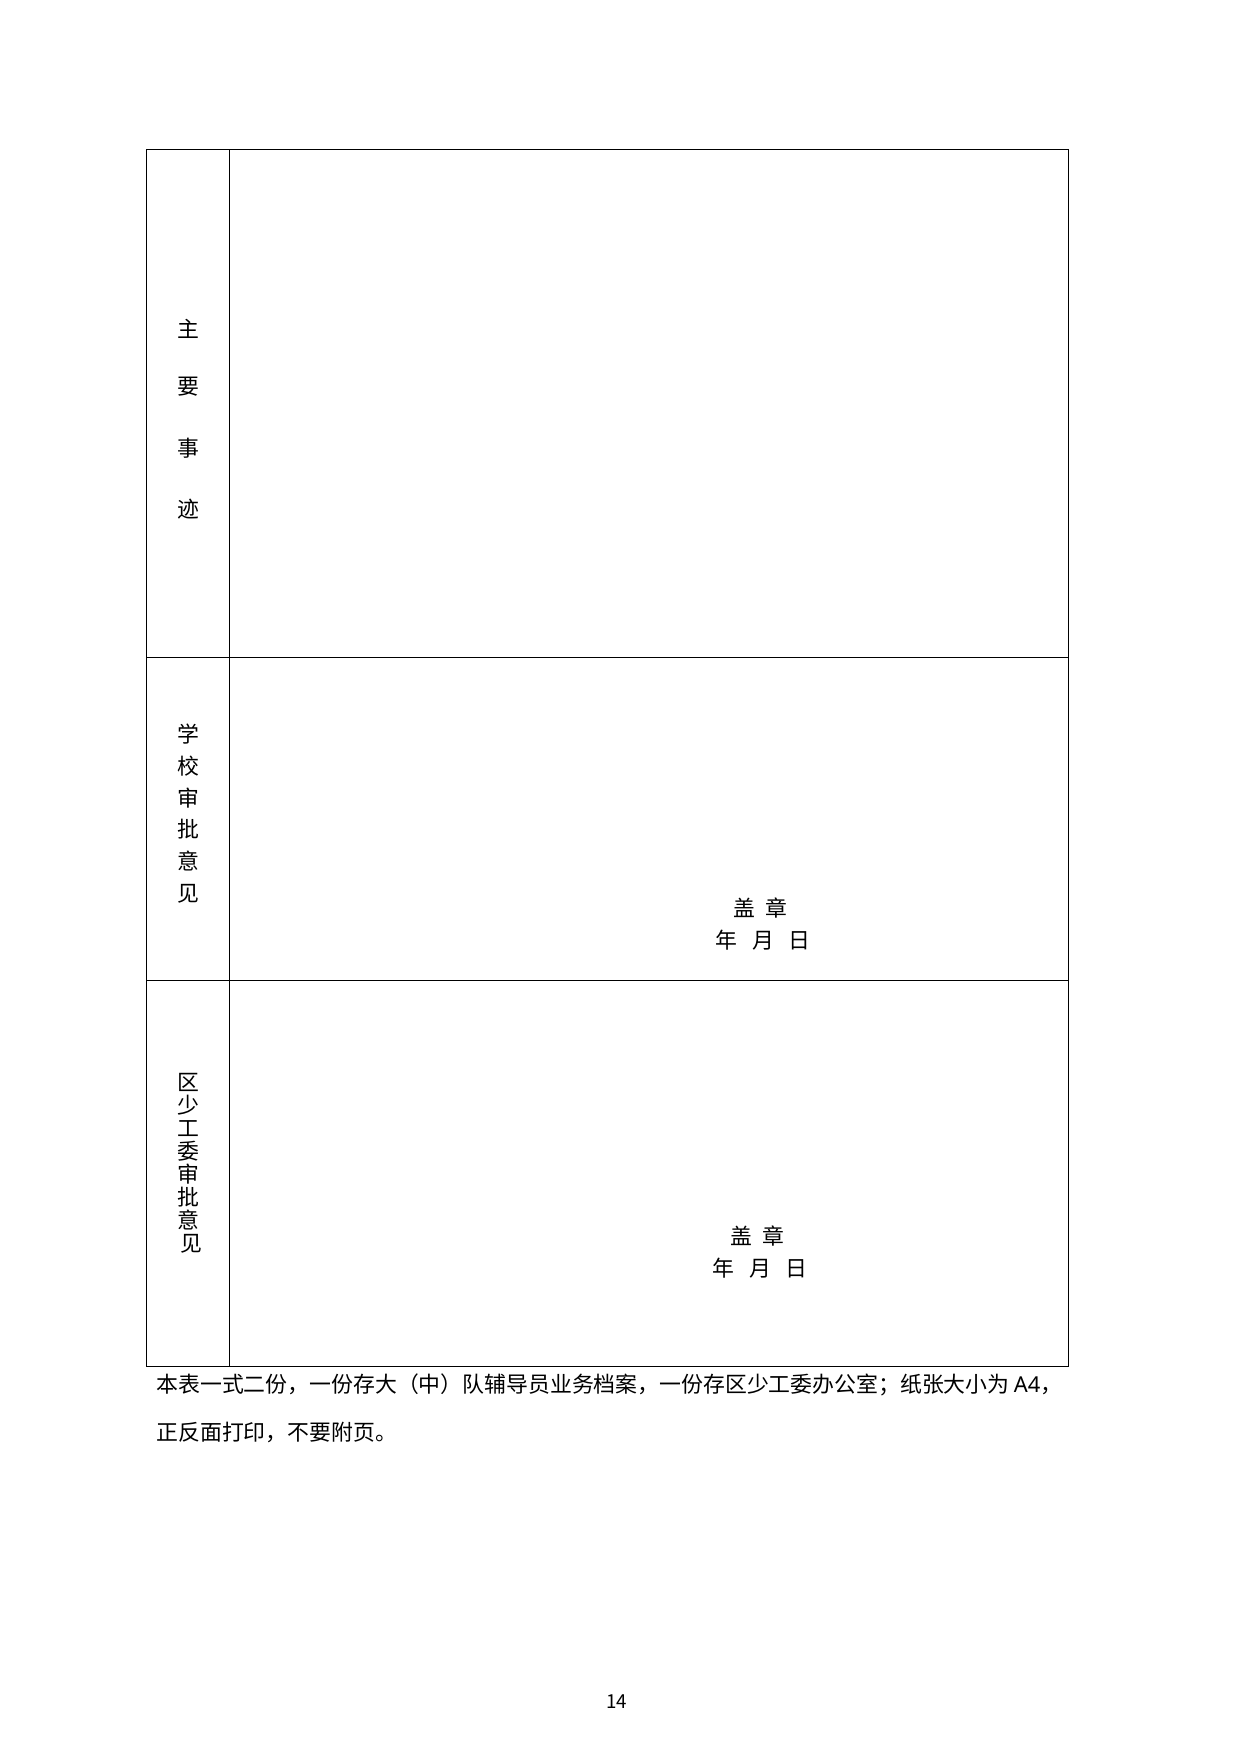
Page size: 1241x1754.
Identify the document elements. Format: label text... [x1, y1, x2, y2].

table_cell 盖 章 年 月 日 [230, 981, 1068, 1366]
text 本表一式二份，一份存大（中）队辅导员业务档案，一份存区少工委办公室；纸张大小为A4，正反面打印，不要附页。 [156, 1367, 1077, 1447]
table_cell 区 少 工 委 审 批 意 见 [147, 981, 229, 1366]
table_cell 盖 章 年 月 日 [230, 658, 1068, 980]
table_cell [230, 150, 1068, 657]
table_cell 学 校 审 批 意 见 [147, 658, 229, 980]
table_cell 主 要 事 迹 [147, 150, 229, 657]
